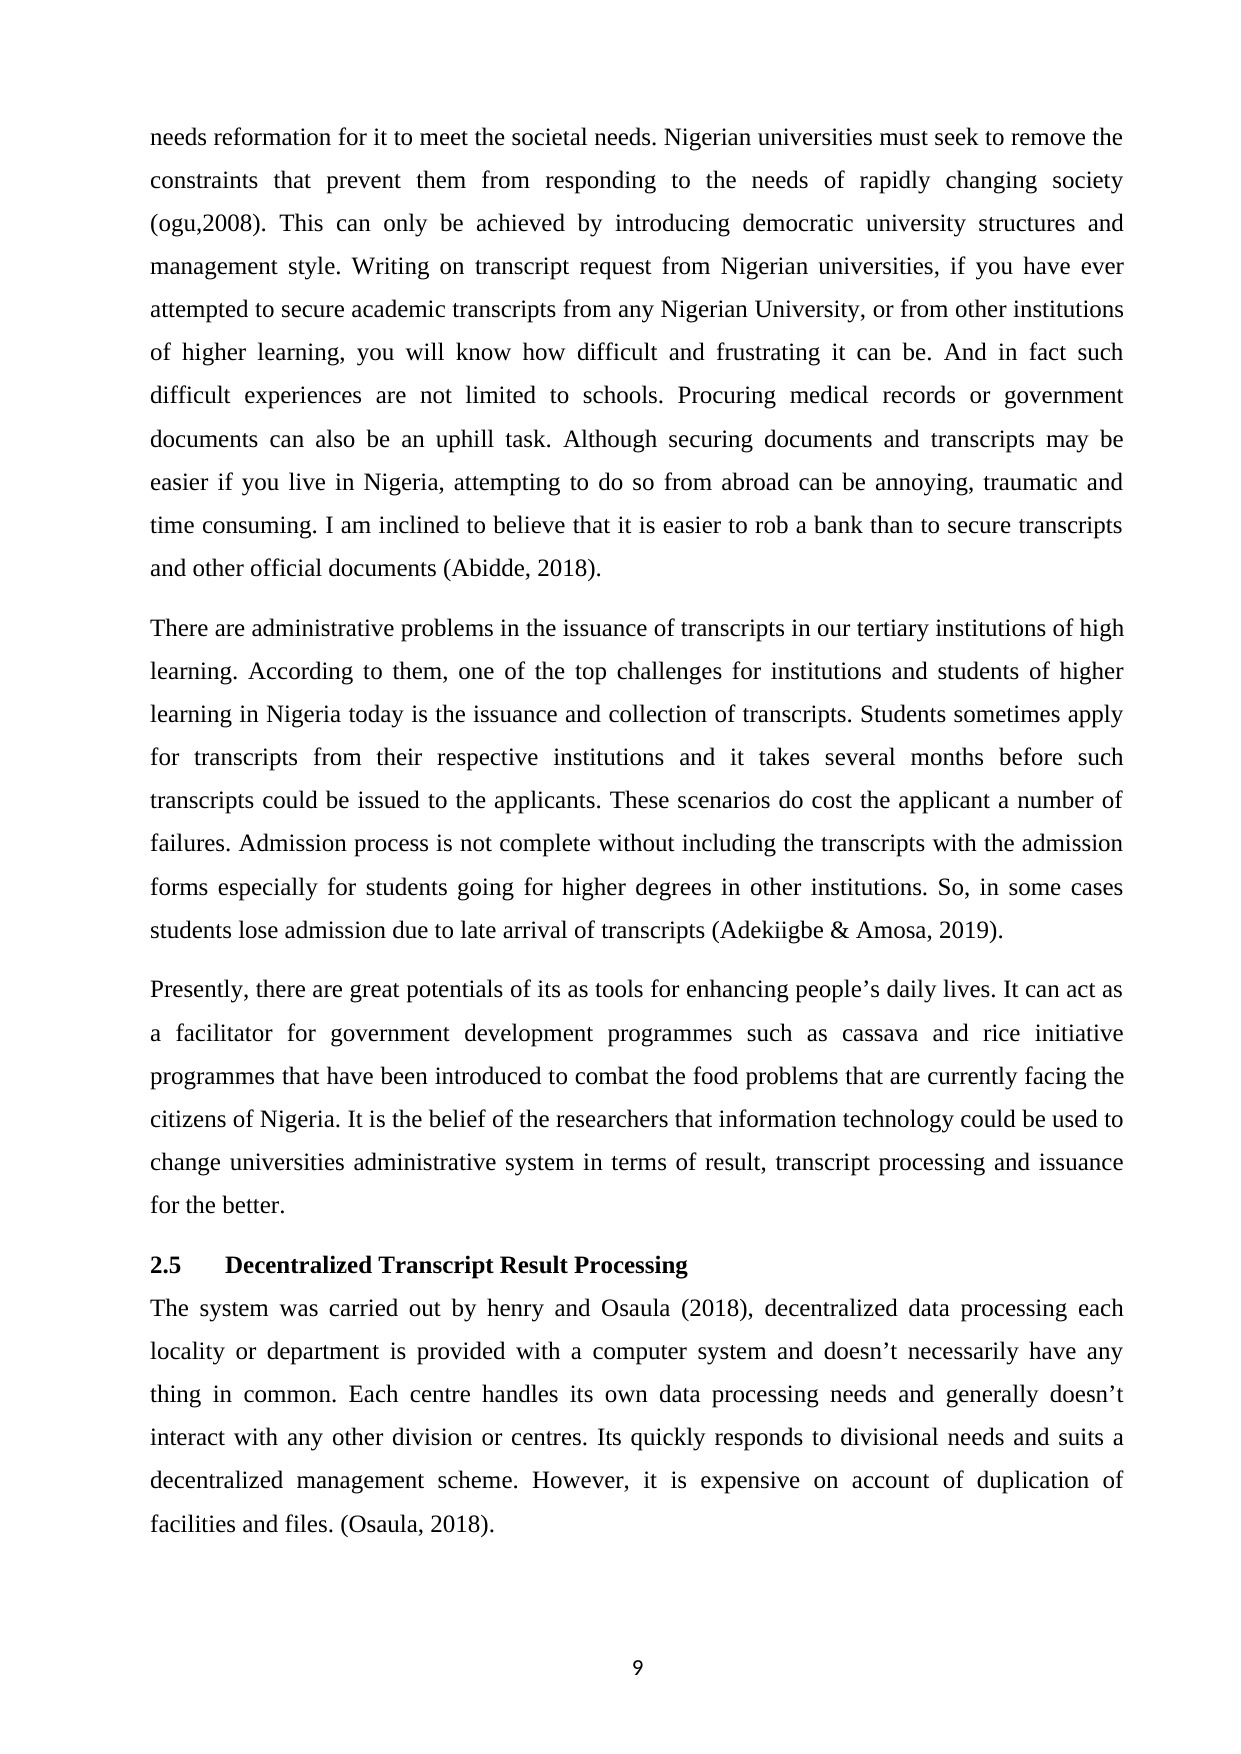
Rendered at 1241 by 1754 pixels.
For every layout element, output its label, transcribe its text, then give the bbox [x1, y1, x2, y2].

text Presently, there are great potentials of its as tools for enhancing people’s daily lives. It can act as a facilitator for government development programmes such as cassava and rice initiative programmes that have been introduced to combat the food problems that are currently facing the citizens of Nigeria. It is the belief of the researchers that information technology could be used to change universities administrative system in terms of result, transcript processing and issuance for the better. [150, 974, 1125, 1219]
text The system was carried out by henry and Osaula (2018), decentralized data processing each locality or department is provided with a computer system and doesn’t necessarily have any thing in common. Each centre handles its own data processing needs and generally doesn’t interact with any other division or centres. Its quickly responds to divisional needs and suits a decentralized management scheme. However, it is expensive on account of duplication of facilities and files. (Osaula, 2018). [150, 1293, 1125, 1537]
subtitle 2.5 Decentralized Transcript Result Processing [150, 1250, 1125, 1279]
text There are administrative problems in the issuance of transcripts in our tertiary institutions of high learning. According to them, one of the top challenges for institutions and students of higher learning in Nigeria today is the issuance and collection of transcripts. Students sometimes apply for transcripts from their respective institutions and it takes several months before such transcripts could be issued to the applicants. These scenarios do cost the applicant a number of failures. Admission process is not complete without including the transcripts with the admission forms especially for students going for higher degrees in other institutions. So, in some cases students lose admission due to late arrival of transcripts (Adekiigbe & Amosa, 2019). [150, 613, 1125, 943]
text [150, 122, 1125, 582]
